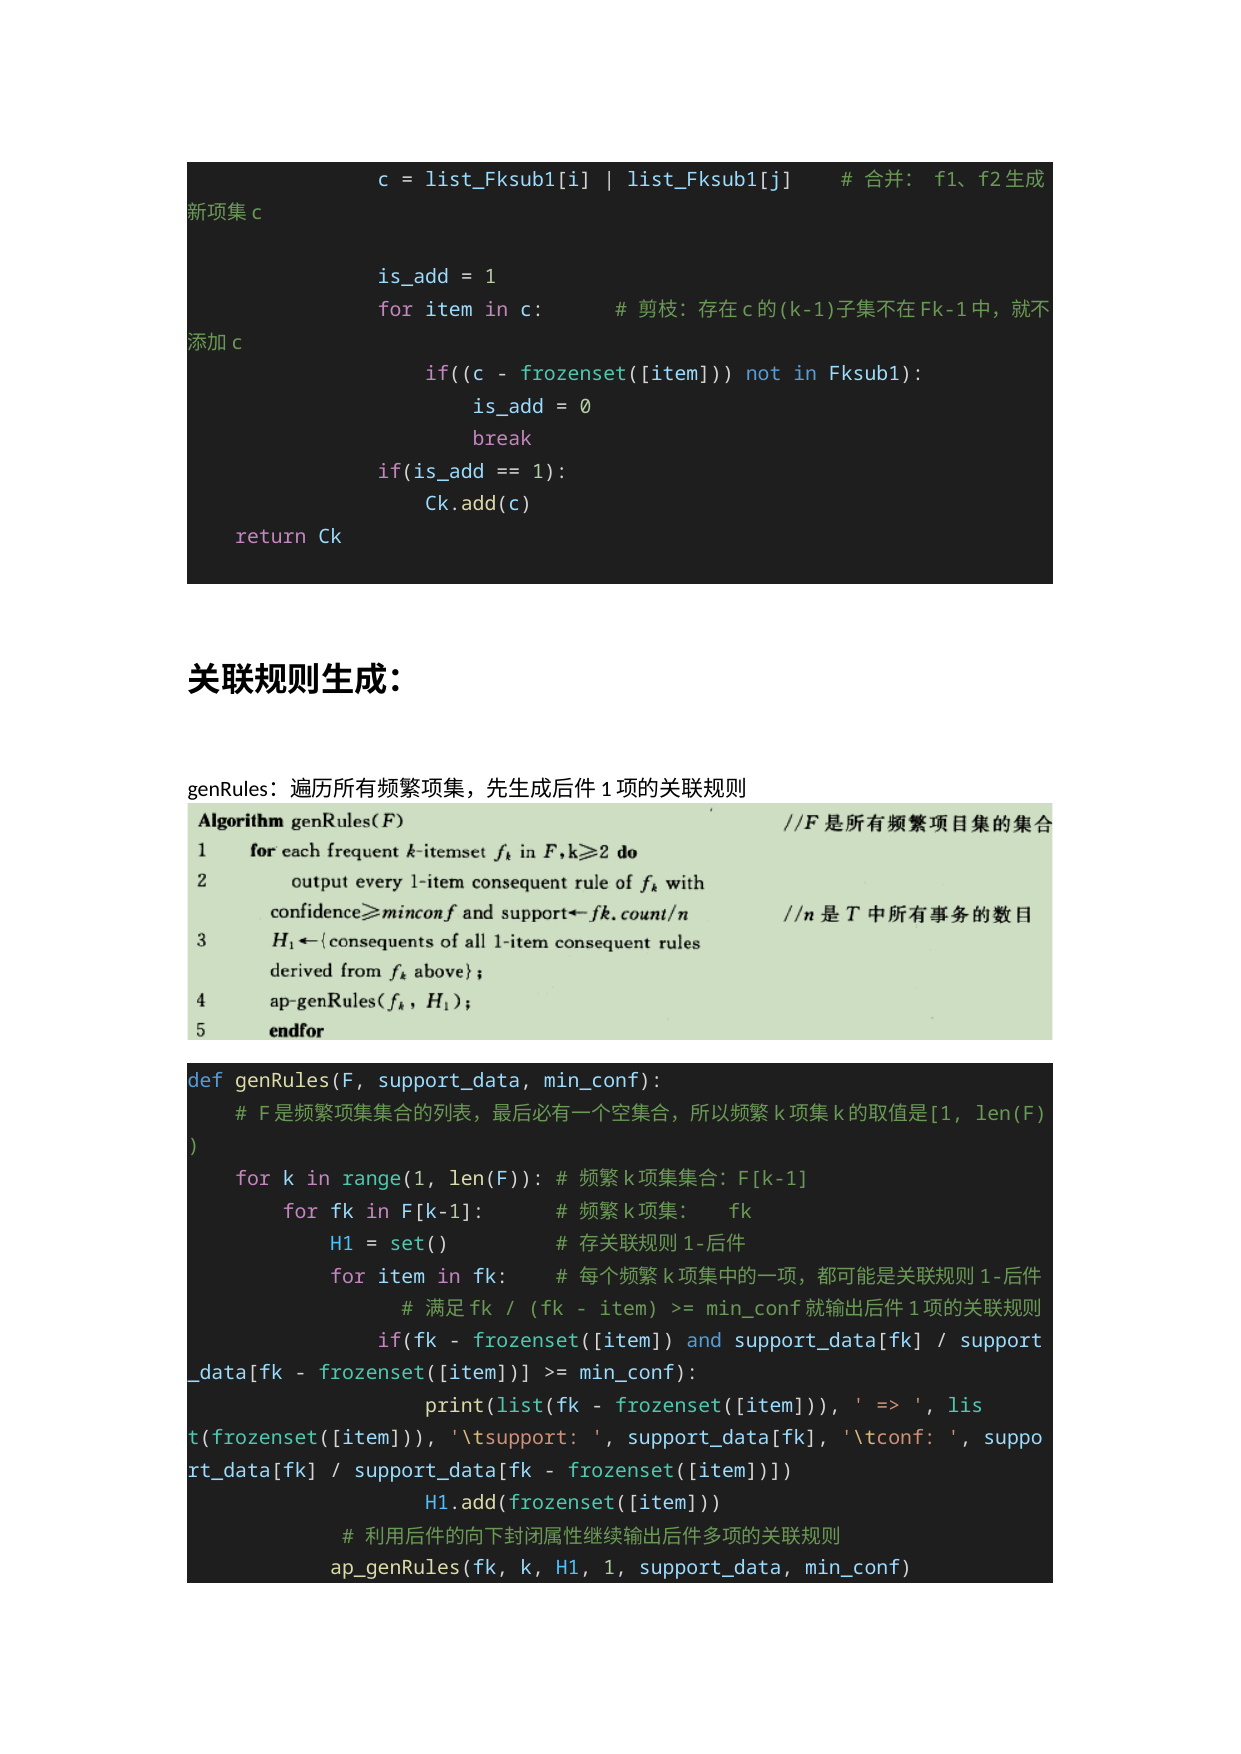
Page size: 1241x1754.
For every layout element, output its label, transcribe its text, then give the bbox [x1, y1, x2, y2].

text if(is_add == 1): [187, 454, 1053, 487]
text is_add = 0 [187, 389, 1053, 422]
text break [187, 422, 1053, 454]
picture [187, 803, 1053, 1040]
text # 满足fk / (fk - item) >= min_conf就输出后件1项的关联规则 [187, 1291, 1053, 1323]
text for k in range(1, len(F)): # 频繁k项集集合：F[k-1] [187, 1161, 1053, 1193]
text H1.add(frozenset([item])) [187, 1486, 1053, 1518]
text genRules：遍历所有频繁项集，先生成后件1项的关联规则 [187, 771, 1053, 803]
text is_add = 1 [187, 259, 1053, 292]
subtitle 关联规则生成： [187, 644, 1053, 709]
text Ck.add(c) [187, 487, 1053, 519]
text if(fk - frozenset([item]) and support_data[fk] / support_data[fk - frozenset([item])] >= min_conf): [187, 1323, 1053, 1388]
text # 利用后件的向下封闭属性继续输出后件多项的关联规则 [187, 1518, 1053, 1551]
text c = list_Fksub1[i] | list_Fksub1[j] # 合并： f1、f2生成新项集c [187, 162, 1053, 227]
text # F是频繁项集集合的列表，最后必有一个空集合，所以频繁k项集k的取值是[1, len(F)) [187, 1096, 1053, 1161]
text def genRules(F, support_data, min_conf): [187, 1063, 1053, 1096]
text H1 = set() # 存关联规则1-后件 [187, 1226, 1053, 1258]
text for item in c: # 剪枝：存在c的(k-1)子集不在Fk-1中，就不添加c [187, 292, 1053, 357]
text for item in fk: # 每个频繁k项集中的一项，都可能是关联规则1-后件 [187, 1258, 1053, 1291]
text if((c - frozenset([item])) not in Fksub1): [187, 357, 1053, 389]
text for fk in F[k-1]: # 频繁k项集： fk [187, 1193, 1053, 1226]
text print(list(fk - frozenset([item])), ' => ', list(frozenset([item])), '\tsupport: ', support_data[fk], '\tconf: ', support_data[fk] / support_data[fk - frozenset([item])]) [187, 1388, 1053, 1486]
text ap_genRules(fk, k, H1, 1, support_data, min_conf) [187, 1551, 1053, 1583]
text return Ck [187, 519, 1053, 552]
